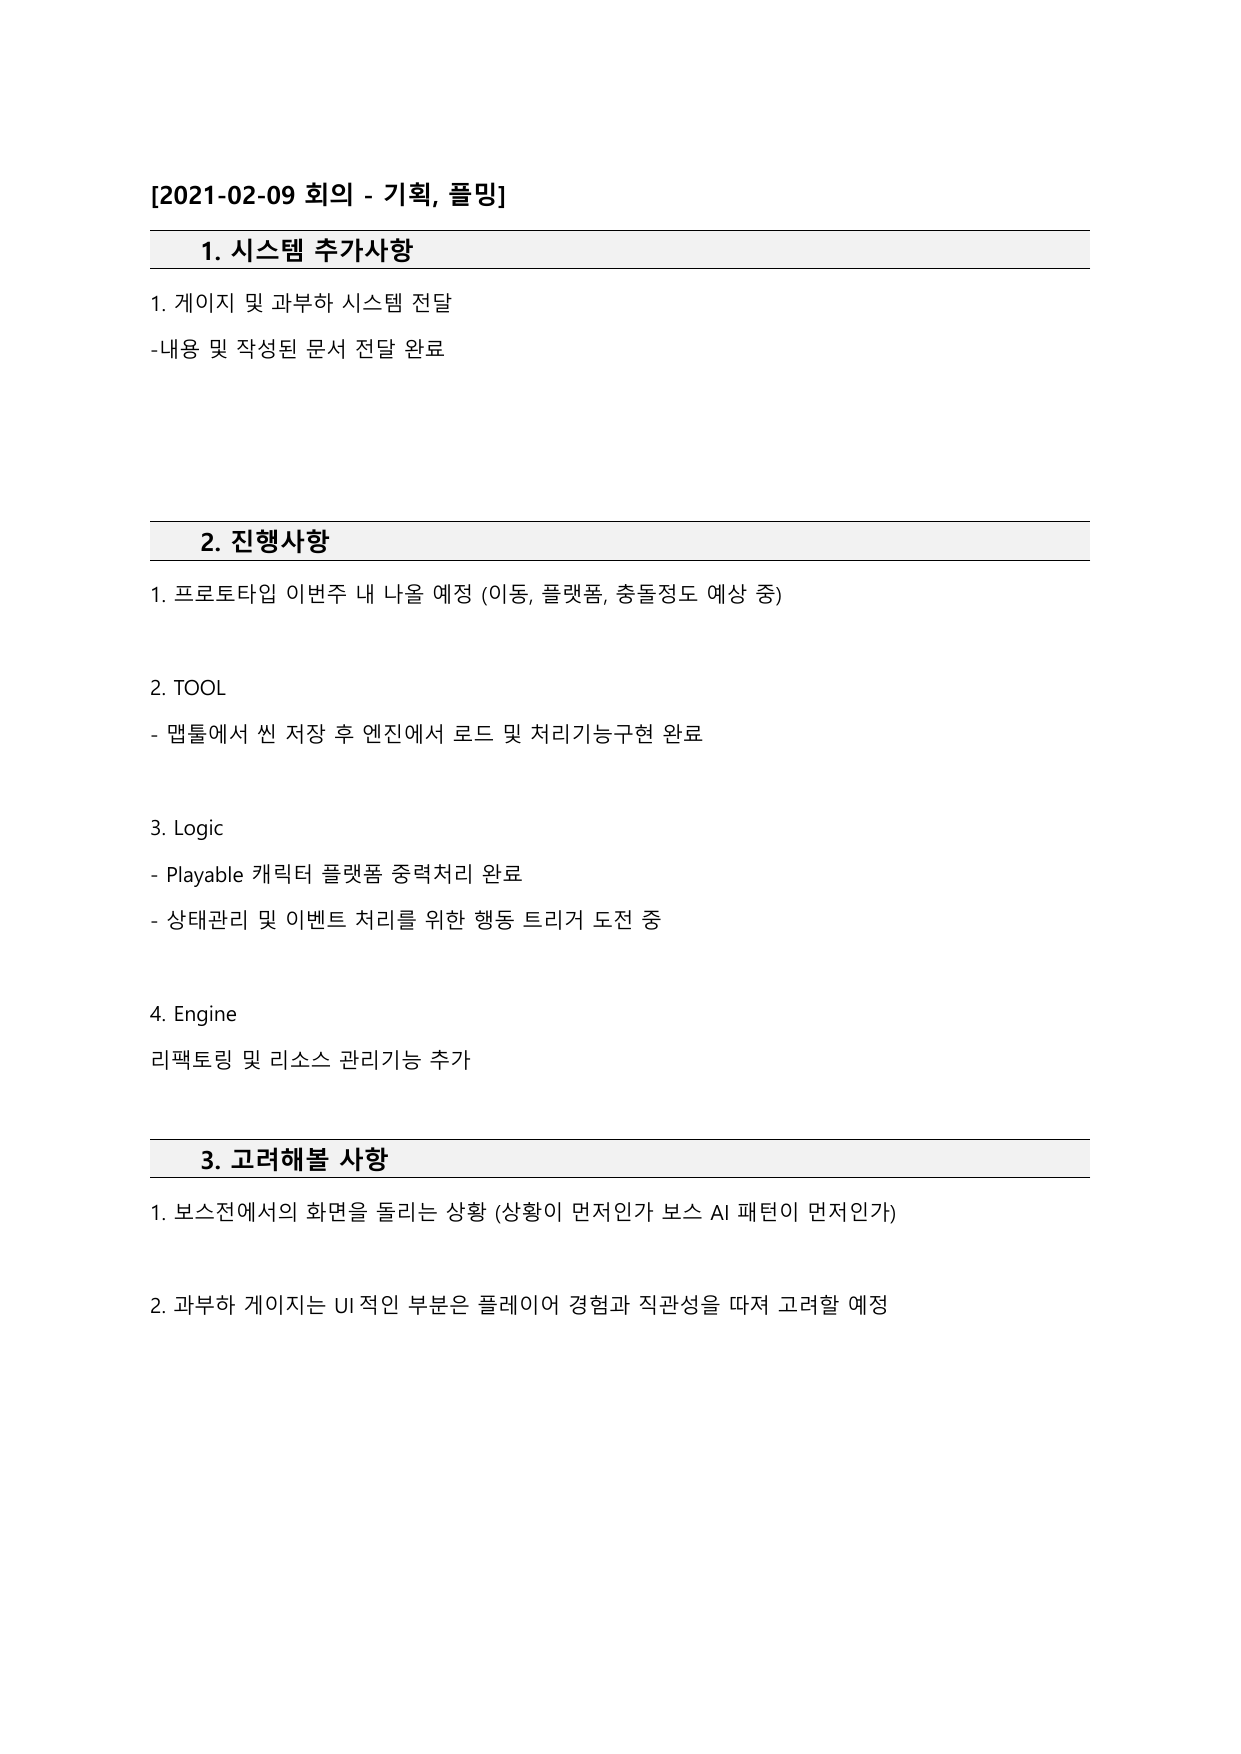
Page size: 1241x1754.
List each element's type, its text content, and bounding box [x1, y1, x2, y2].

text 1. 보스전에서의 화면을 돌리는 상황 (상황이 먼저인가 보스 AI 패턴이 먼저인가) [150, 1197, 1090, 1225]
text 1. 게이지 및 과부하 시스템 전달 [150, 288, 1090, 316]
text 리팩토링 및 리소스 관리기능 추가 [150, 1046, 1090, 1073]
subtitle [2021-02-09 회의 - 기획, 플밍] [150, 177, 1090, 210]
text - Playable 캐릭터 플랫폼 중력처리 완료 [150, 859, 1090, 887]
subtitle 1. 시스템 추가사항 [150, 231, 1090, 268]
text 1. 프로토타입 이번주 내 나올 예정 (이동, 플랫폼, 충돌정도 예상 중) [150, 580, 1090, 608]
text - 상태관리 및 이벤트 처리를 위한 행동 트리거 도전 중 [150, 906, 1090, 934]
text 2. 과부하 게이지는 UI적인 부분은 플레이어 경험과 직관성을 따져 고려할 예정 [150, 1291, 1090, 1318]
subtitle 2. 진행사항 [150, 522, 1090, 560]
text -내용 및 작성된 문서 전달 완료 [150, 335, 1090, 363]
text 4. Engine [150, 999, 1090, 1027]
text 2. TOOL [150, 673, 1090, 701]
text 3. Logic [150, 813, 1090, 841]
subtitle 3. 고려해볼 사항 [150, 1140, 1090, 1177]
text - 맵툴에서 씬 저장 후 엔진에서 로드 및 처리기능구현 완료 [150, 720, 1090, 747]
